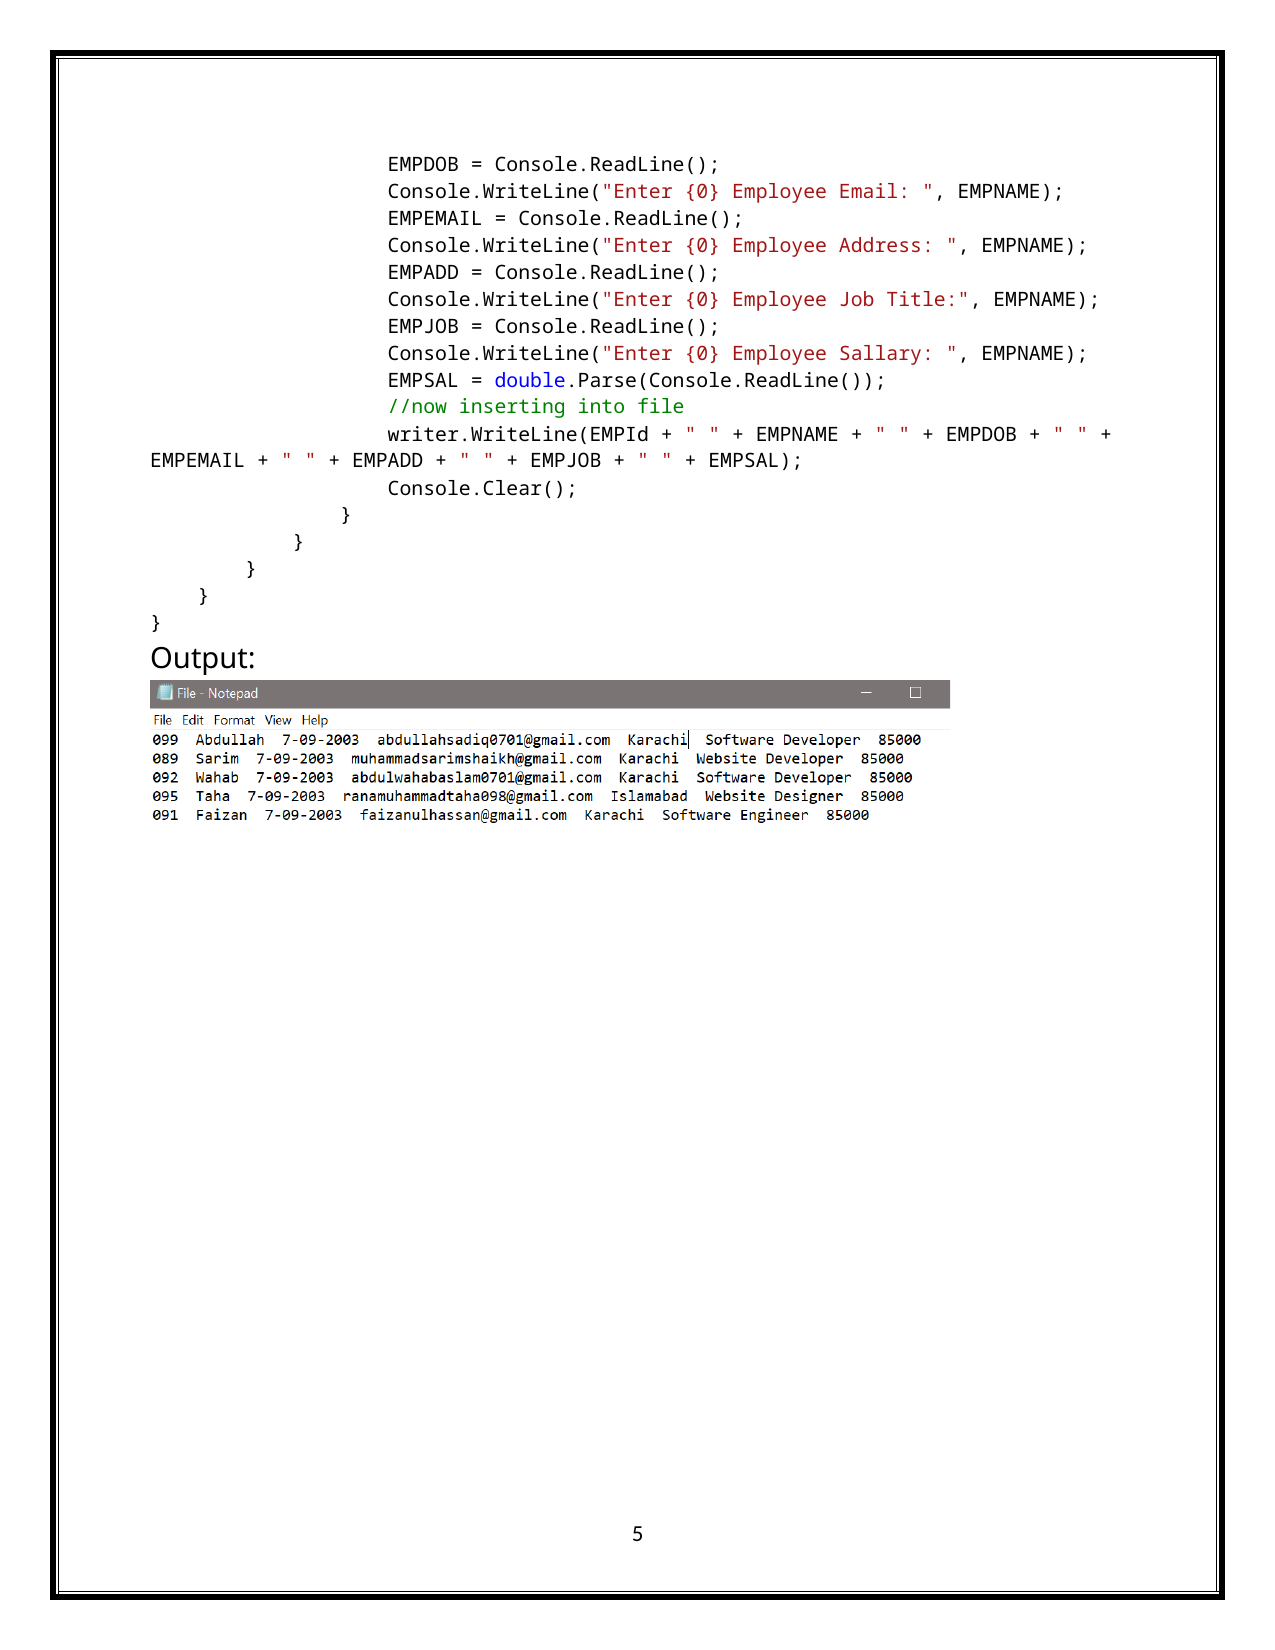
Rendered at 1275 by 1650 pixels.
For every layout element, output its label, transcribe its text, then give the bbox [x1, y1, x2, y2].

text } [150, 528, 1125, 555]
text Console.Clear(); [150, 474, 1125, 501]
text EMPJOB = Console.ReadLine(); [150, 312, 1125, 339]
text EMPEMAIL = Console.ReadLine(); [150, 204, 1125, 231]
text Console.WriteLine("Enter {0} Employee Address: ", EMPNAME); [150, 231, 1125, 258]
text EMPADD = Console.ReadLine(); [150, 258, 1125, 285]
text writer.WriteLine(EMPId + " " + EMPNAME + " " + EMPDOB + " " + EMPEMAIL + " " + EMPADD + " " + EMPJOB + " " + EMPSAL); [150, 420, 1125, 474]
text Console.WriteLine("Enter {0} Employee Sallary: ", EMPNAME); [150, 339, 1125, 366]
text } [150, 555, 1125, 582]
picture [150, 680, 951, 837]
text Output: [150, 638, 1125, 677]
text //now inserting into file [150, 393, 1125, 420]
text Console.WriteLine("Enter {0} Employee Email: ", EMPNAME); [150, 177, 1125, 204]
text } [150, 501, 1125, 528]
text } [150, 609, 1125, 636]
text Console.WriteLine("Enter {0} Employee Job Title:", EMPNAME); [150, 285, 1125, 312]
text } [150, 582, 1125, 609]
text EMPDOB = Console.ReadLine(); [150, 150, 1125, 177]
text EMPSAL = double.Parse(Console.ReadLine()); [150, 366, 1125, 393]
